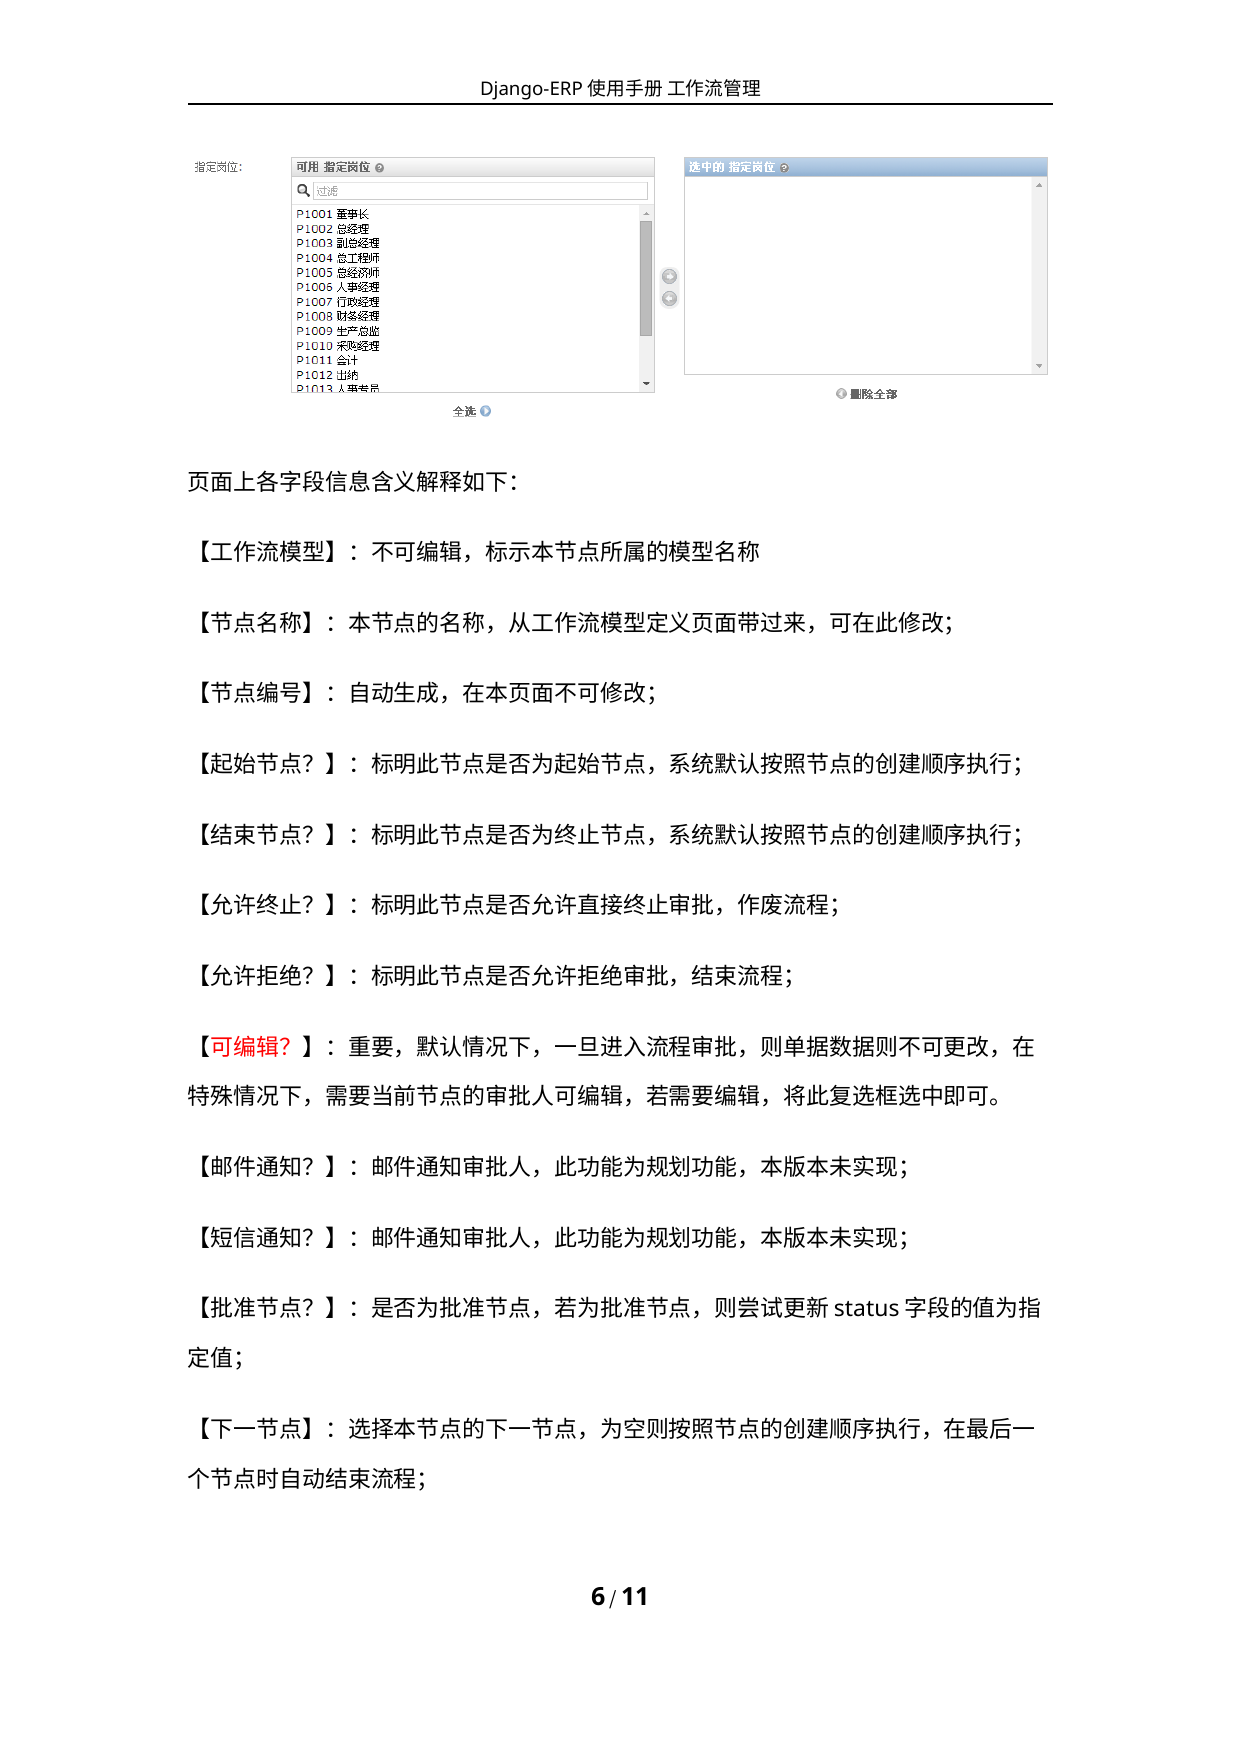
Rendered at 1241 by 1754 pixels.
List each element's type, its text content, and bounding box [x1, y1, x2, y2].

text 【节点编号】：自动生成，在本页面不可修改； [187, 675, 1053, 708]
text 页面上各字段信息含义解释如下： [187, 463, 1053, 497]
text 【邮件通知？】：邮件通知审批人，此功能为规划功能，本版本未实现； [187, 1149, 1053, 1182]
text 【结束节点？】：标明此节点是否为终止节点，系统默认按照节点的创建顺序执行； [187, 817, 1053, 850]
text 【允许终止？】：标明此节点是否允许直接终止审批，作废流程； [187, 887, 1053, 920]
text 【可编辑？】：重要，默认情况下，一旦进入流程审批，则单据数据则不可更改，在特殊情况下，需要当前节点的审批人可编辑，若需要编辑，将此复选框选中即可。 [187, 1028, 1053, 1111]
text 【工作流模型】：不可编辑，标示本节点所属的模型名称 [187, 534, 1053, 567]
picture [187, 152, 1052, 427]
text 【节点名称】：本节点的名称，从工作流模型定义页面带过来，可在此修改； [187, 605, 1053, 638]
text 【批准节点？】：是否为批准节点，若为批准节点，则尝试更新status字段的值为指定值； [187, 1290, 1053, 1373]
text 【短信通知？】：邮件通知审批人，此功能为规划功能，本版本未实现； [187, 1219, 1053, 1253]
text 【起始节点？】：标明此节点是否为起始节点，系统默认按照节点的创建顺序执行； [187, 746, 1053, 779]
text 【下一节点】：选择本节点的下一节点，为空则按照节点的创建顺序执行，在最后一个节点时自动结束流程； [187, 1411, 1053, 1494]
text 【允许拒绝？】：标明此节点是否允许拒绝审批，结束流程； [187, 958, 1053, 991]
